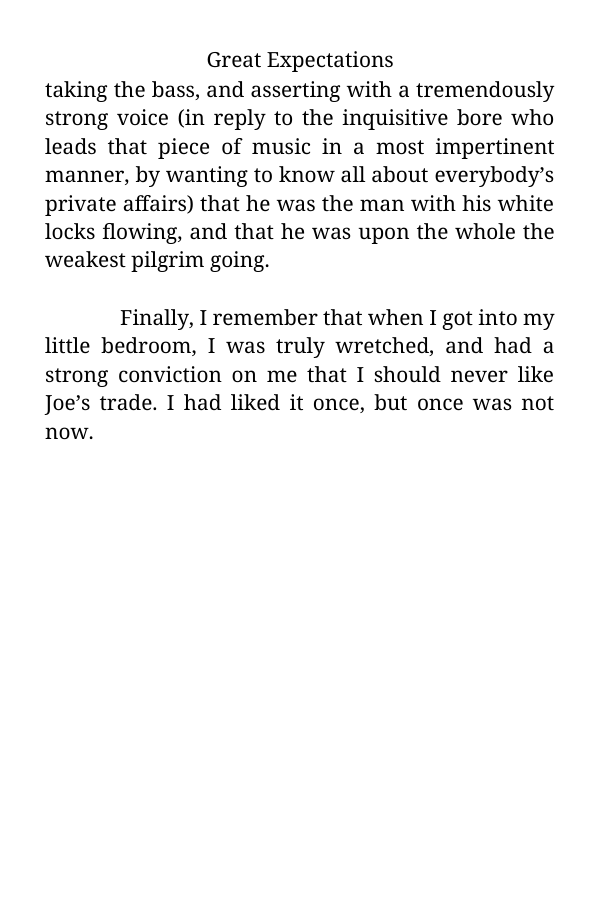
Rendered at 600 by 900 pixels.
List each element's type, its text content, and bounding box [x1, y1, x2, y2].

text Finally, I remember that when I got into my little bedroom, I was truly wretched, and had a strong conviction on me that I should never like Joe’s trade. I had liked it once, but once was not now. [45, 303, 555, 445]
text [45, 75, 555, 274]
